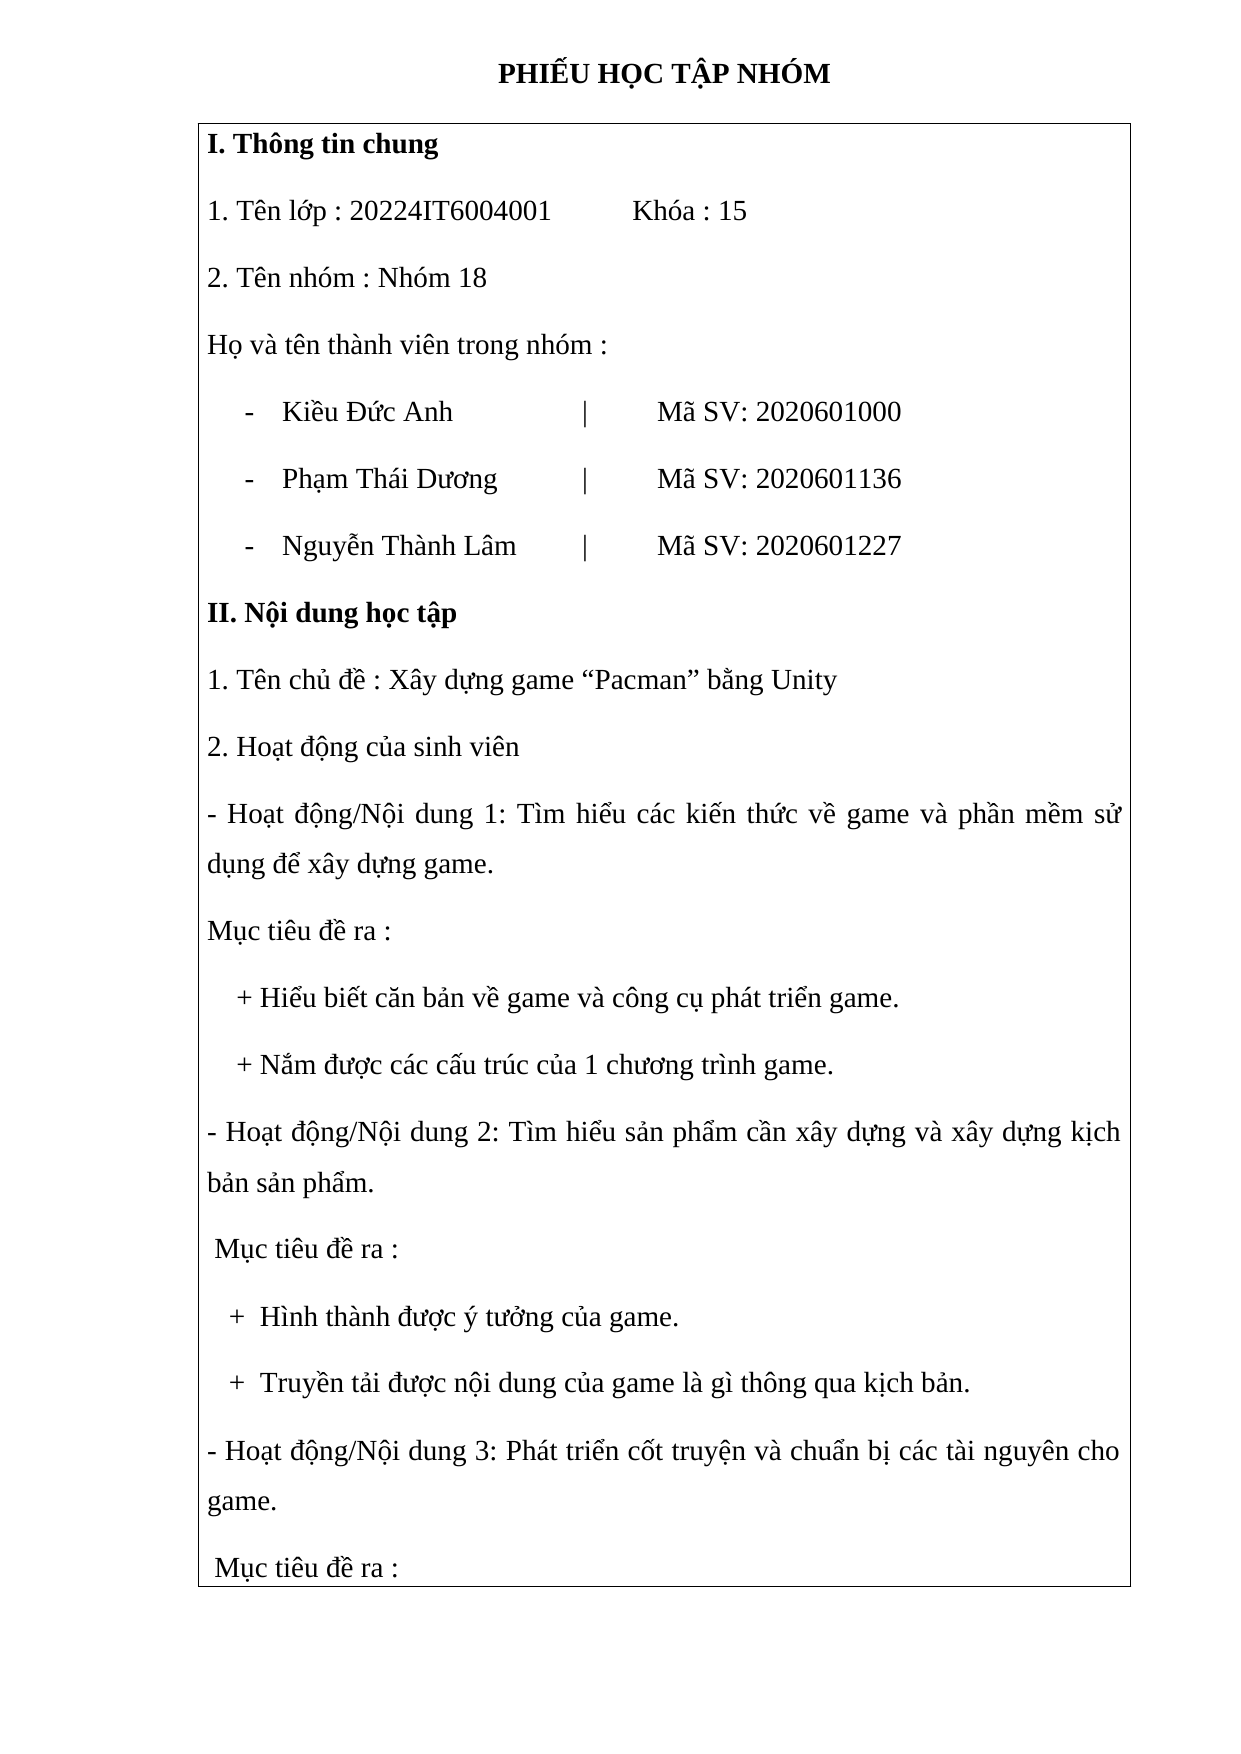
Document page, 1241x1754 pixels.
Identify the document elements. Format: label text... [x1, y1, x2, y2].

text - Hoạt động/Nội dung 2: Tìm hiểu sản phẩm cần xây dựng và xây dựng kịch bản sản phẩm. [199, 1111, 1130, 1198]
text + Hiểu biết căn bản về game và công cụ phát triển game. [199, 977, 1130, 1014]
text 2. Tên nhóm : Nhóm 18 [199, 257, 1130, 294]
text Mục tiêu đề ra : [199, 1228, 1130, 1265]
text + Truyền tải được nội dung của game là gì thông qua kịch bản. [199, 1362, 1130, 1399]
text Mục tiêu đề ra : [199, 910, 1130, 947]
text 1. Tên chủ đề : Xây dựng game “Pacman” bằng Unity [199, 659, 1130, 696]
text II. Nội dung học tập [199, 592, 1130, 629]
text Mục tiêu đề ra : [199, 1547, 1130, 1586]
text - Hoạt động/Nội dung 3: Phát triển cốt truyện và chuẩn bị các tài nguyên cho game. [199, 1429, 1130, 1516]
text 1. Tên lớp : 20224IT6004001 Khóa : 15 [199, 190, 1130, 227]
text 2. Hoạt động của sinh viên [199, 726, 1130, 763]
text - Hoạt động/Nội dung 1: Tìm hiểu các kiến thức về game và phần mềm sử dụng để xây dựng game. [199, 793, 1130, 880]
text Họ và tên thành viên trong nhóm : [199, 324, 1130, 361]
text + Hình thành được ý tưởng của game. [199, 1296, 1130, 1332]
text PHIẾU HỌC TẬP NHÓM [207, 56, 1122, 90]
text - Phạm Thái Dương | Mã SV: 2020601136 [199, 458, 1130, 495]
text + Nắm được các cấu trúc của 1 chương trình game. [199, 1044, 1130, 1081]
text I. Thông tin chung [199, 124, 1130, 160]
text - Nguyễn Thành Lâm | Mã SV: 2020601227 [199, 525, 1130, 562]
text - Kiều Đức Anh | Mã SV: 2020601000 [199, 391, 1130, 428]
